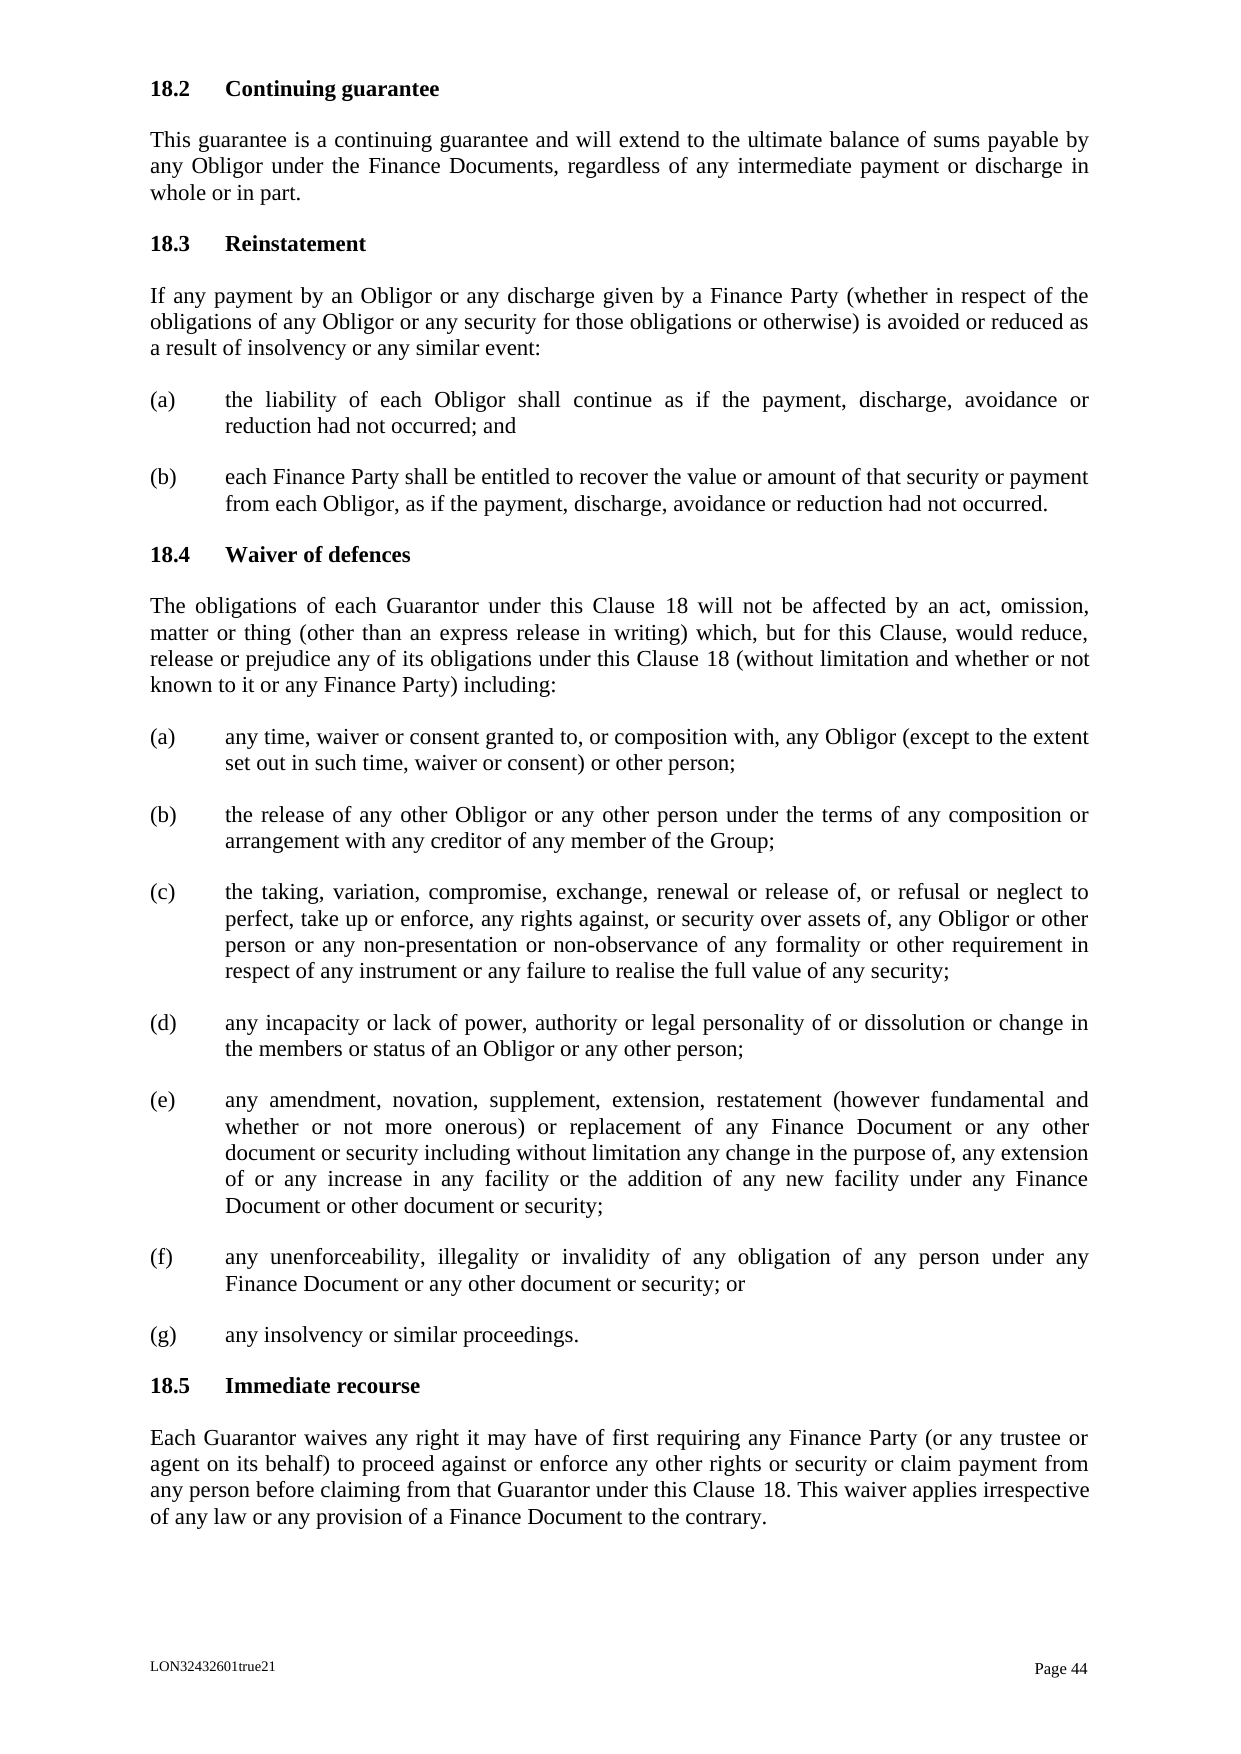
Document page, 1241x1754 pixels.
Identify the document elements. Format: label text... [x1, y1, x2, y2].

text Each Guarantor waives any right it may have of first requiring any Finance Party (or any trustee or agent on its behalf) to proceed against or enforce any other rights or security or claim payment from any person before claiming from that Guarantor under this Clause 18. This waiver applies irrespective of any law or any provision of a Finance Document to the contrary. [150, 1424, 1090, 1529]
text any time, waiver or consent granted to, or composition with, any Obligor (except to the extent set out in such time, waiver or consent) or other person; [150, 723, 1090, 776]
text any unenforceability, illegality or invalidity of any obligation of any person under any Finance Document or any other document or security; or [150, 1243, 1090, 1296]
text any insolvency or similar proceedings. [150, 1321, 1090, 1347]
text Immediate recourse [150, 1372, 1090, 1399]
text If any payment by an Obligor or any discharge given by a Finance Party (whether in respect of the obligations of any Obligor or any security for those obligations or otherwise) is avoided or reduced as a result of insolvency or any similar event: [150, 282, 1090, 361]
text This guarantee is a continuing guarantee and will extend to the ultimate balance of sums payable by any Obligor under the Finance Documents, regardless of any intermediate payment or discharge in whole or in part. [150, 126, 1090, 205]
text the taking, variation, compromise, exchange, renewal or release of, or refusal or neglect to perfect, take up or enforce, any rights against, or security over assets of, any Obligor or other person or any non-presentation or non-observance of any formality or other requirement in respect of any instrument or any failure to realise the full value of any security; [150, 878, 1090, 984]
text The obligations of each Guarantor under this Clause 18 will not be affected by an act, omission, matter or thing (other than an express release in writing) which, but for this Clause, would reduce, release or prejudice any of its obligations under this Clause 18 (without limitation and whether or not known to it or any Finance Party) including: [150, 592, 1090, 698]
text Reinstatement [150, 230, 1090, 257]
text Waiver of defences [150, 541, 1090, 567]
text each Finance Party shall be entitled to recover the value or amount of that security or payment from each Obligor, as if the payment, discharge, avoidance or reduction had not occurred. [150, 463, 1090, 516]
text Continuing guarantee [150, 75, 1090, 101]
text the release of any other Obligor or any other person under the terms of any composition or arrangement with any creditor of any member of the Group; [150, 801, 1090, 853]
text any incapacity or lack of power, authority or legal personality of or dissolution or change in the members or status of an Obligor or any other person; [150, 1009, 1090, 1061]
text the liability of each Obligor shall continue as if the payment, discharge, avoidance or reduction had not occurred; and [150, 386, 1090, 438]
text any amendment, novation, supplement, extension, restatement (however fundamental and whether or not more onerous) or replacement of any Finance Document or any other document or security including without limitation any change in the purpose of, any extension of or any increase in any facility or the addition of any new facility under any Finance Document or other document or security; [150, 1086, 1090, 1218]
